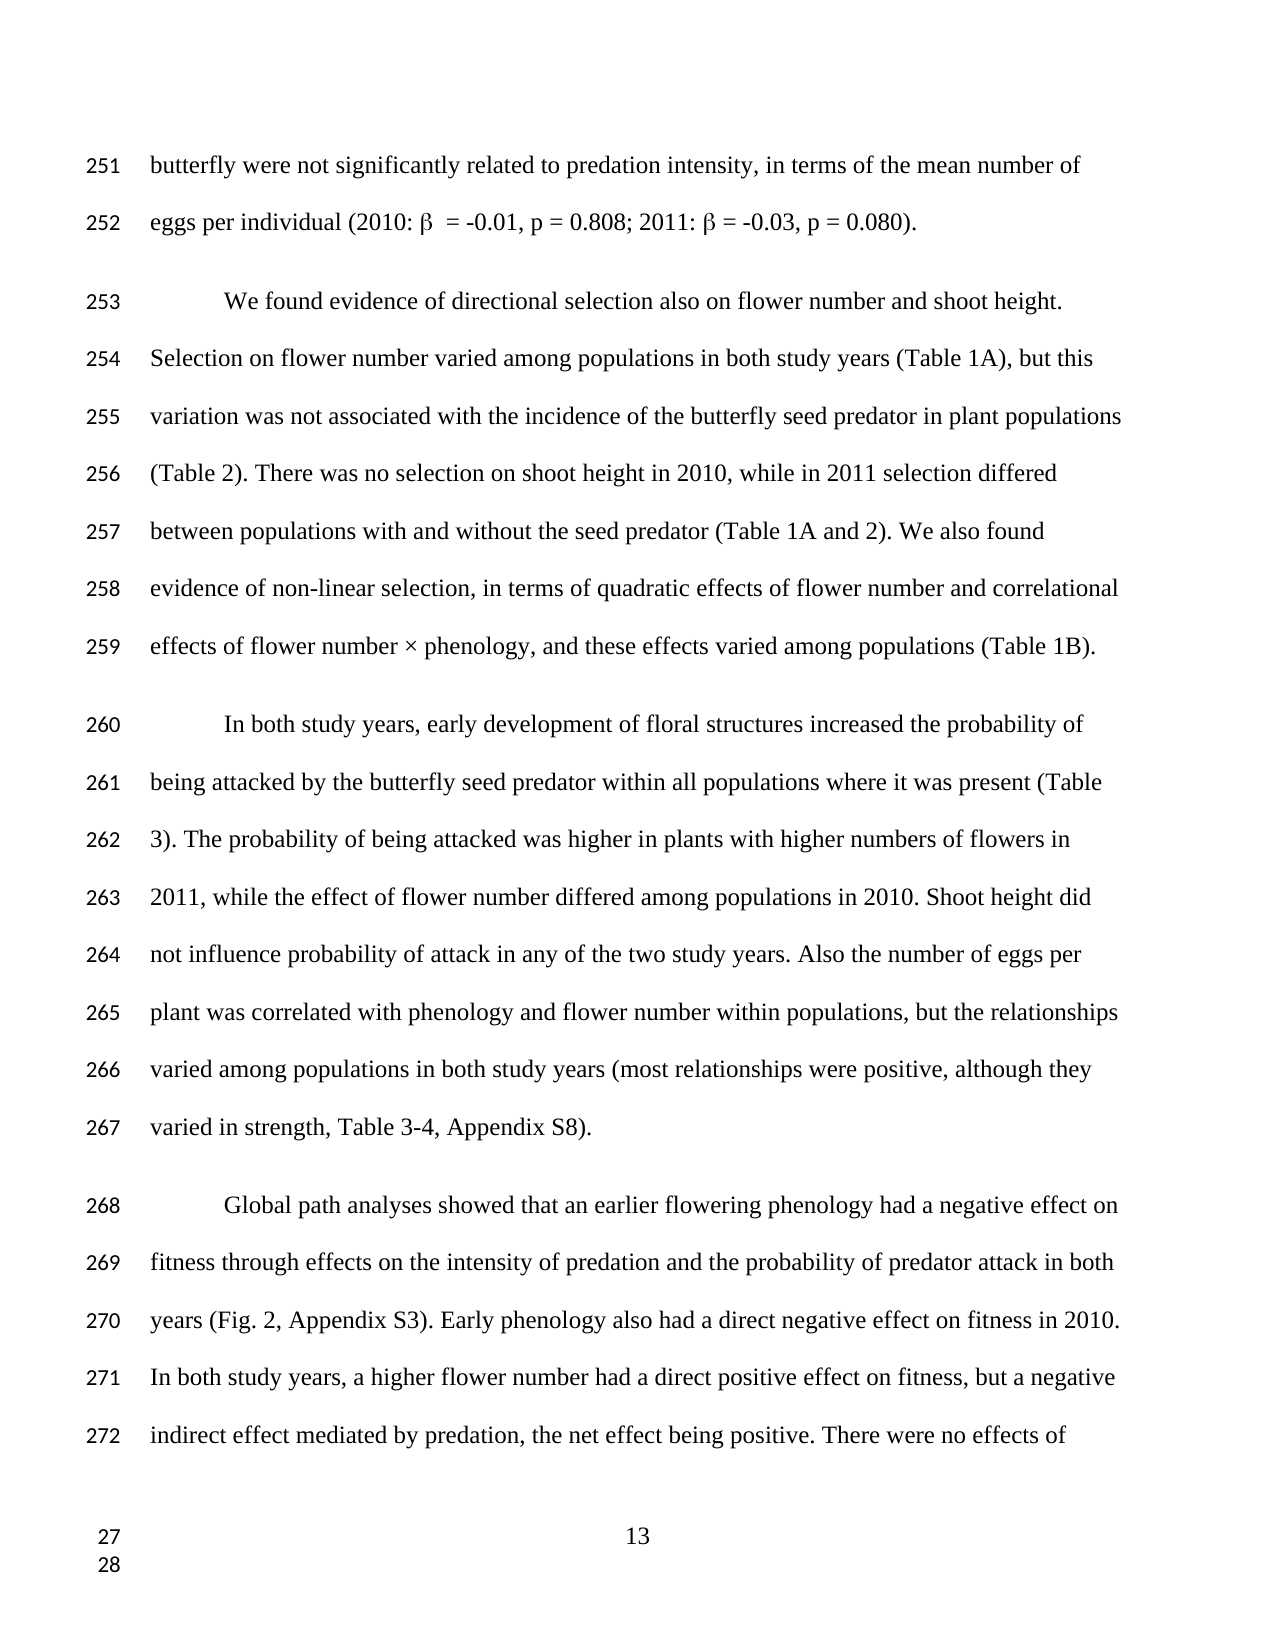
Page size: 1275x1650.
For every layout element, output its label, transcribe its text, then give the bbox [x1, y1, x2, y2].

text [150, 1190, 1125, 1449]
text In both study years, early development of floral structures increased the probability of being attacked by the butterfly seed predator within all populations where it was present (Table 3). The probability of being attacked was higher in plants with higher numbers of flowers in 2011, while the effect of flower number differed among populations in 2010. Shoot height did not influence probability of attack in any of the two study years. Also the number of eggs per plant was correlated with phenology and flower number within populations, but the relationships varied among populations in both study years (most relationships were positive, although they varied in strength, Table 3-4, Appendix S8). [150, 709, 1125, 1140]
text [150, 150, 1125, 236]
text We found evidence of directional selection also on flower number and shoot height. Selection on flower number varied among populations in both study years (Table 1A), but this variation was not associated with the incidence of the butterfly seed predator in plant populations (Table 2). There was no selection on shoot height in 2010, while in 2011 selection differed between populations with and without the seed predator (Table 1A and 2). We also found evidence of non-linear selection, in terms of quadratic effects of flower number and correlational effects of flower number × phenology, and these effects varied among populations (Table 1B). [150, 286, 1125, 659]
